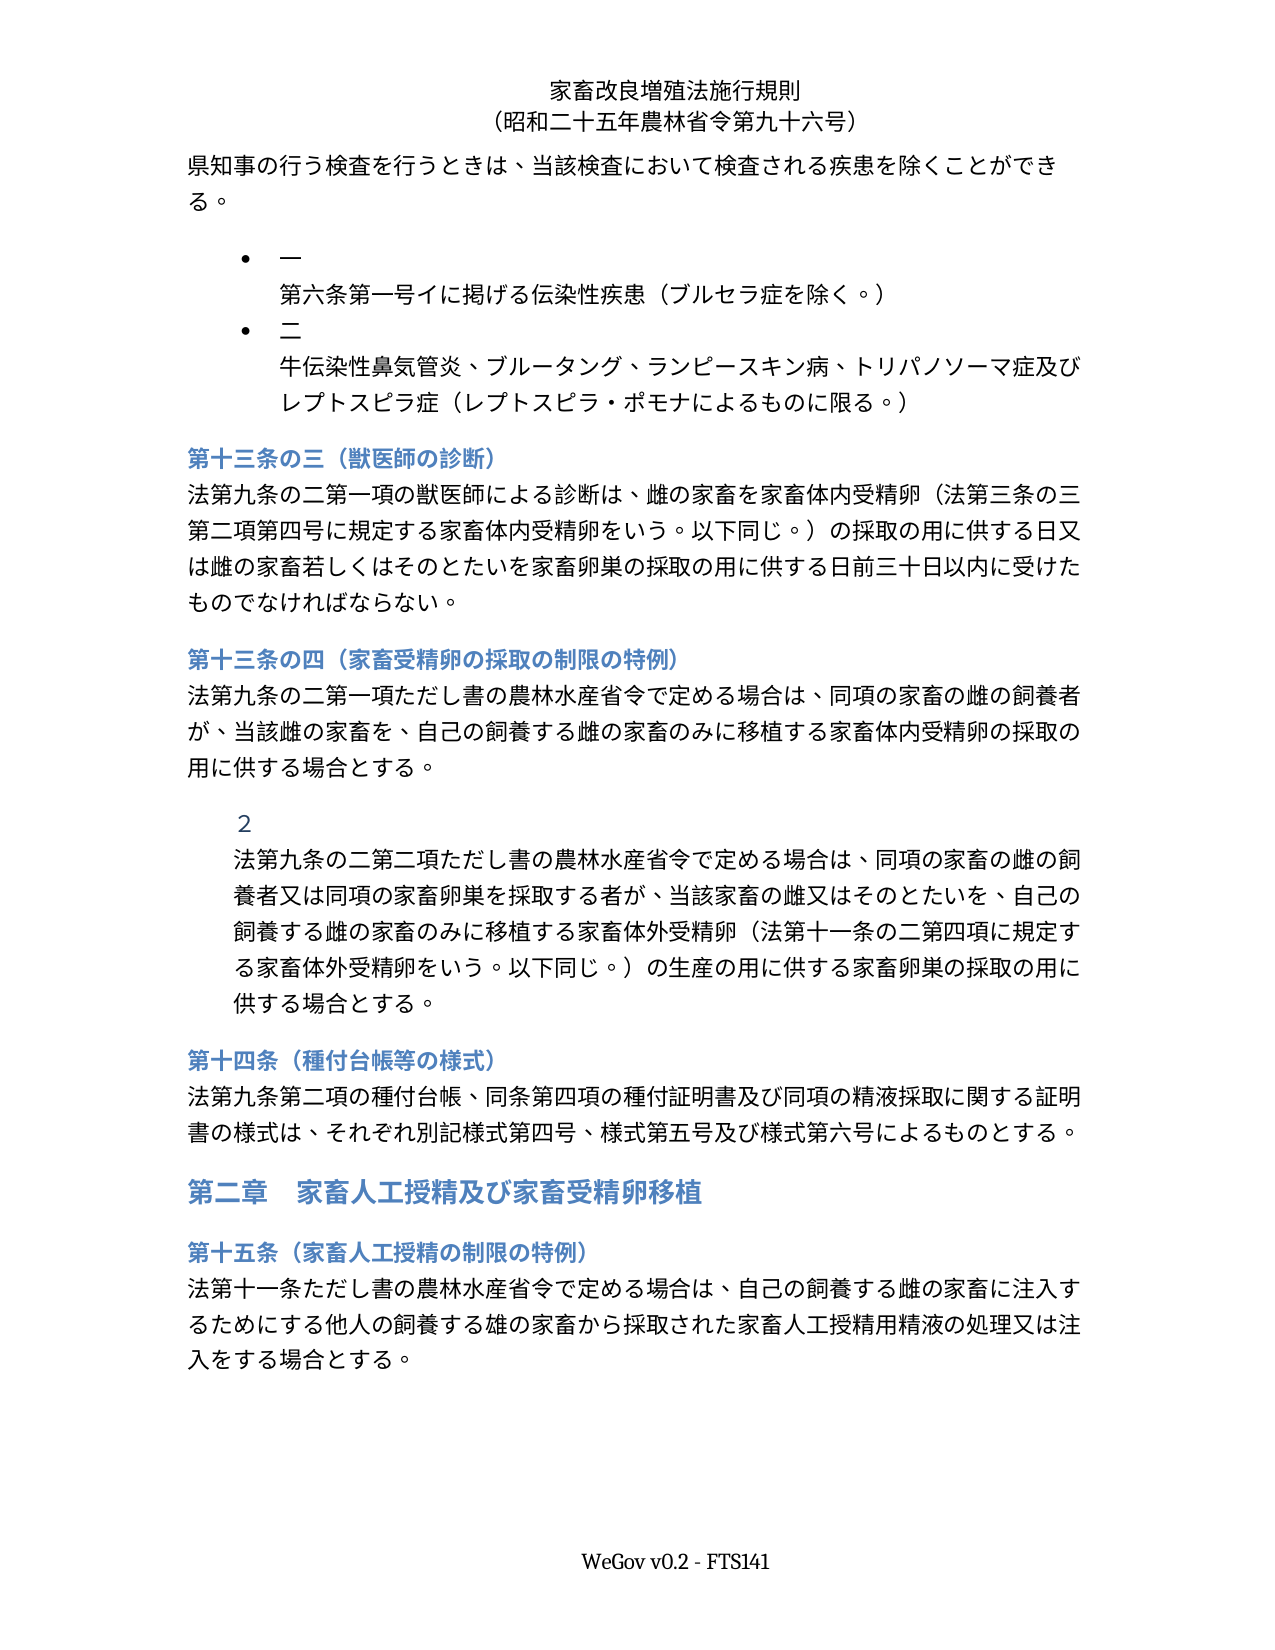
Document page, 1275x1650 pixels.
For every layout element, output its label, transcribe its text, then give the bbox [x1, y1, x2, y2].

text 法第十一条ただし書の農林水産省令で定める場合は、自己の飼養する雌の家畜に注入するためにする他人の飼養する雄の家畜から採取された家畜人工授精用精液の処理又は注入をする場合とする。 [187, 1273, 1087, 1376]
subtitle ２ [233, 808, 1087, 839]
list 一 第六条第一号イに掲げる伝染性疾患（ブルセラ症を除く。） [242, 243, 1087, 310]
subtitle 第十五条（家畜人工授精の制限の特例） [187, 1237, 1087, 1268]
text 法第九条の二第一項の獣医師による診断は、雌の家畜を家畜体内受精卵（法第三条の三第二項第四号に規定する家畜体内受精卵をいう。以下同じ。）の採取の用に供する日又は雌の家畜若しくはそのとたいを家畜卵巣の採取の用に供する日前三十日以内に受けたものでなければならない。 [187, 479, 1087, 618]
subtitle 第十四条（種付台帳等の様式） [187, 1045, 1087, 1076]
list 二 牛伝染性鼻気管炎、ブルータング、ランピースキン病、トリパノソーマ症及びレプトスピラ症（レプトスピラ・ポモナによるものに限る。） [242, 314, 1087, 418]
subtitle 第十三条の三（獣医師の診断） [187, 443, 1087, 474]
subtitle 第十三条の四（家畜受精卵の採取の制限の特例） [187, 644, 1087, 675]
text 法第九条の二第一項ただし書の農林水産省令で定める場合は、同項の家畜の雌の飼養者が、当該雌の家畜を、自己の飼養する雌の家畜のみに移植する家畜体内受精卵の採取の用に供する場合とする。 [187, 680, 1087, 783]
subtitle 第二章 家畜人工授精及び家畜受精卵移植 [187, 1173, 1087, 1210]
text 法第九条第二項の種付台帳、同条第四項の種付証明書及び同項の精液採取に関する証明書の様式は、それぞれ別記様式第四号、様式第五号及び様式第六号によるものとする。 [187, 1081, 1087, 1148]
text 法第九条の二第二項ただし書の農林水産省令で定める場合は、同項の家畜の雌の飼養者又は同項の家畜卵巣を採取する者が、当該家畜の雌又はそのとたいを、自己の飼養する雌の家畜のみに移植する家畜体外受精卵（法第十一条の二第四項に規定する家畜体外受精卵をいう。以下同じ。）の生産の用に供する家畜卵巣の採取の用に供する場合とする。 [233, 844, 1087, 1019]
